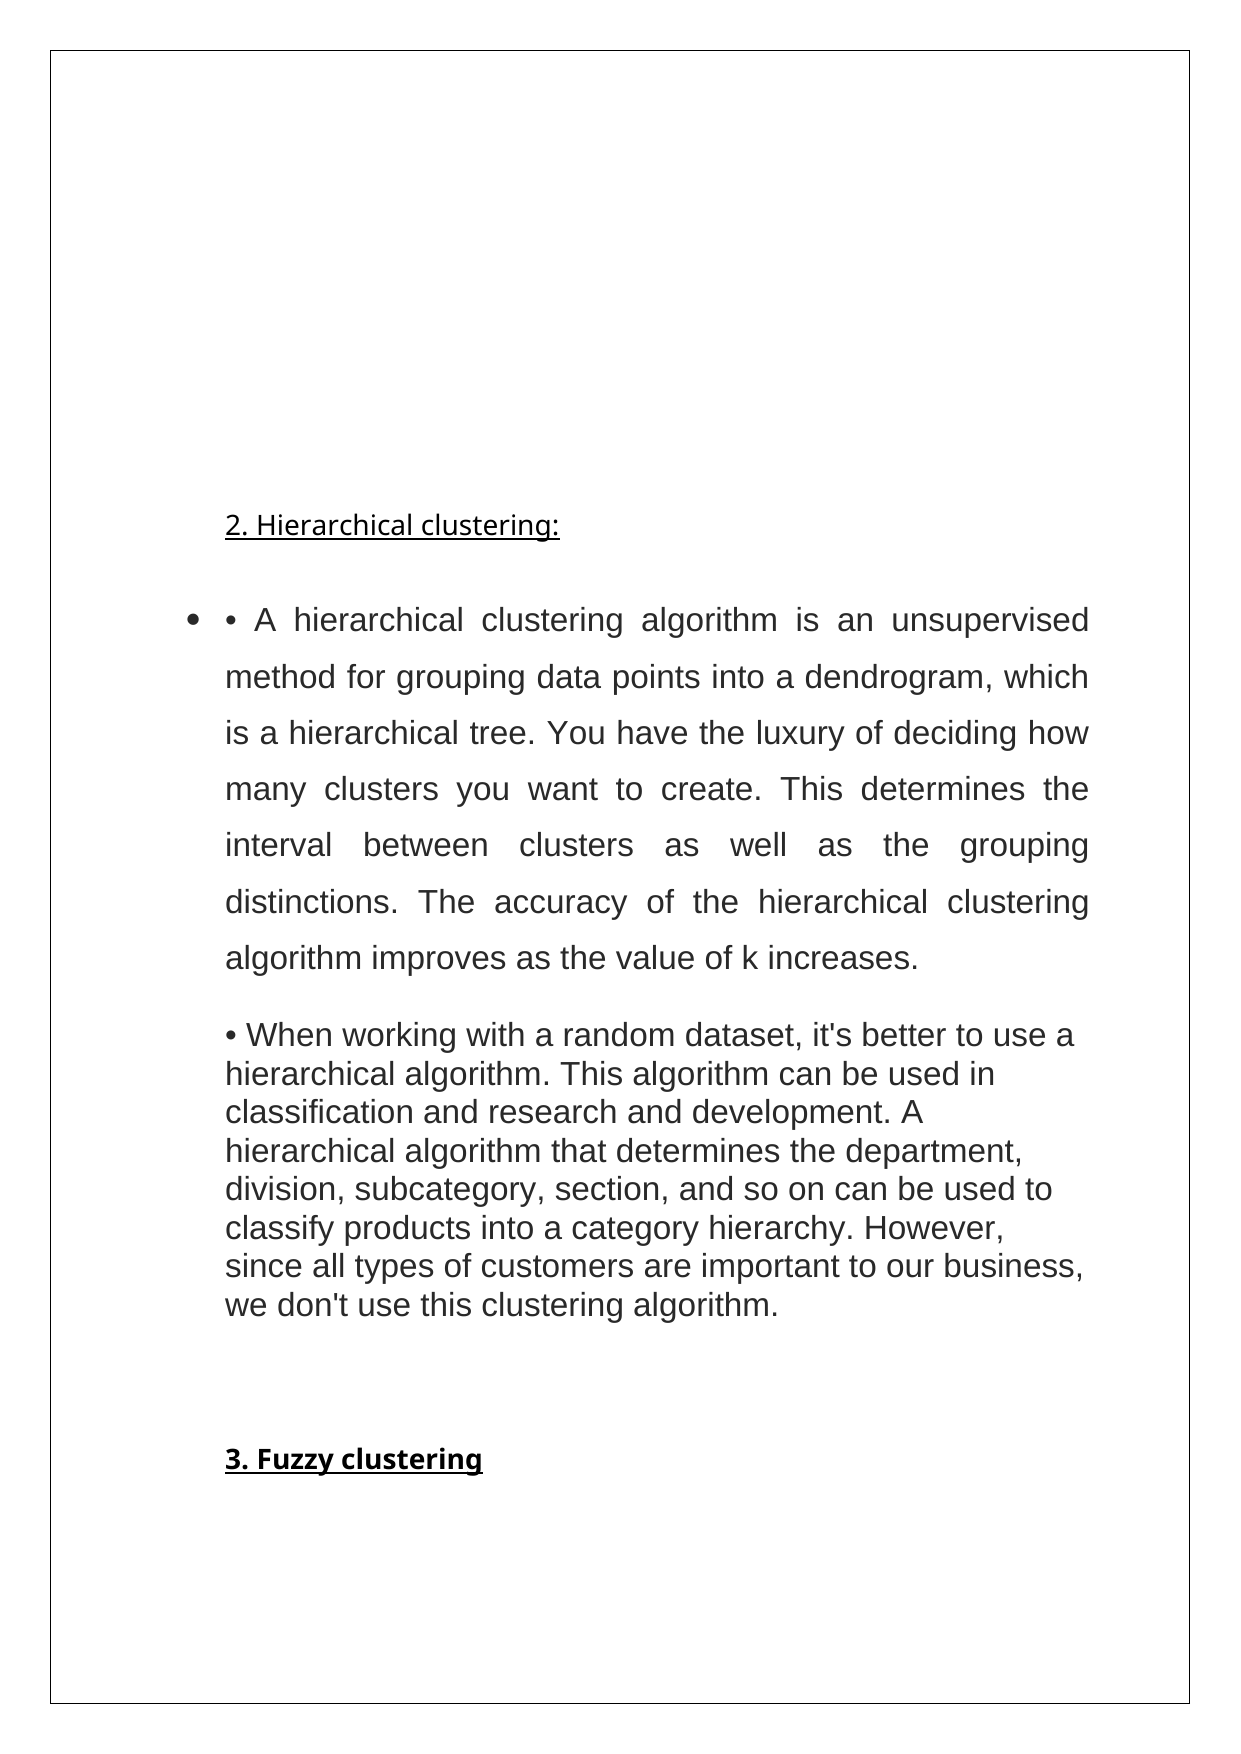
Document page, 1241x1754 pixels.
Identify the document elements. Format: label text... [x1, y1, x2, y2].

subtitle • A hierarchical clustering algorithm is an unsupervised method for grouping data points into a dendrogram, which is a hierarchical tree. You have the luxury of deciding how many clusters you want to create. This determines the interval between clusters as well as the grouping distinctions. The accuracy of the hierarchical clustering algorithm improves as the value of k increases. [187, 583, 1090, 976]
text 3. Fuzzy clustering [225, 1439, 1090, 1478]
text 2. Hierarchical clustering: [225, 505, 1090, 544]
text • When working with a random dataset, it's better to use a hierarchical algorithm. This algorithm can be used in classification and research and development. A hierarchical algorithm that determines the department, division, subcategory, section, and so on can be used to classify products into a category hierarchy. However, since all types of customers are important to our business, we don't use this clustering algorithm. [225, 1016, 1090, 1323]
